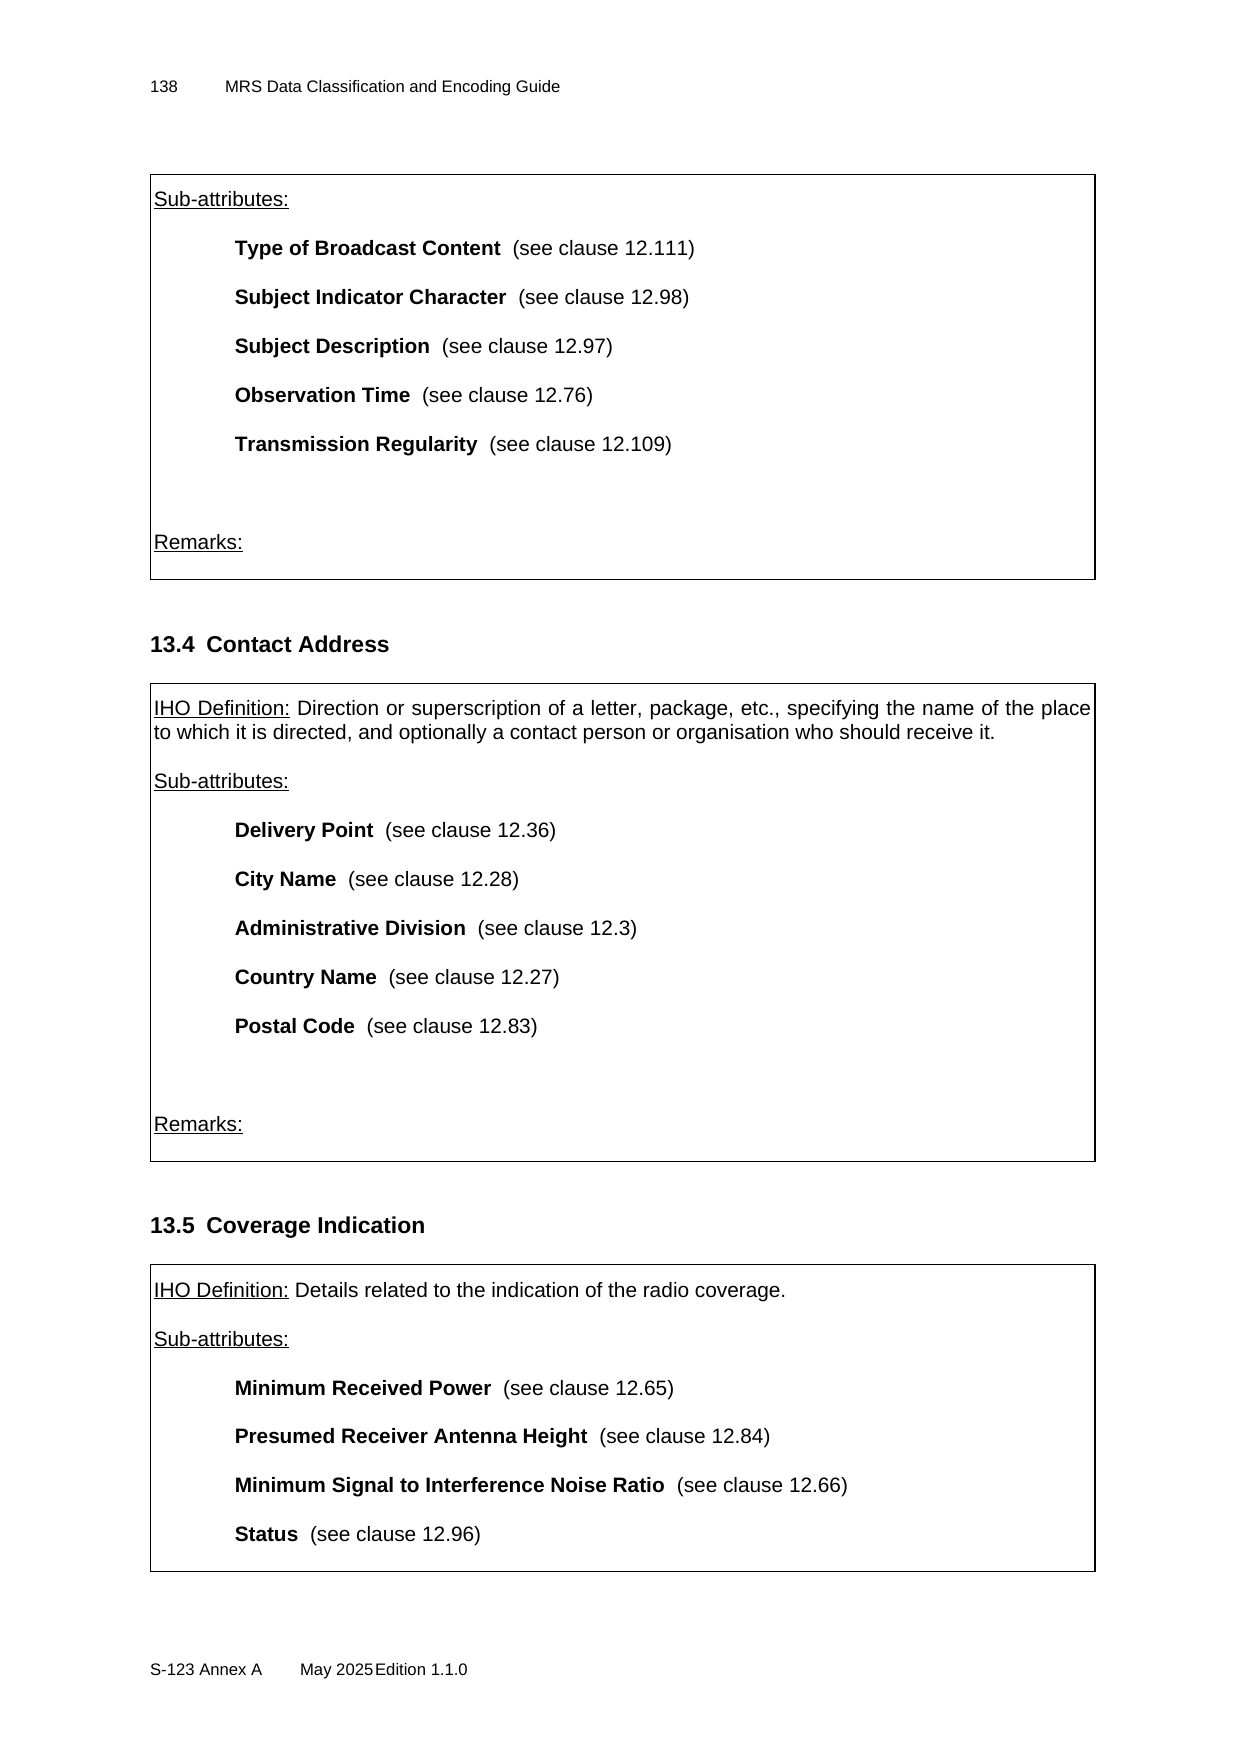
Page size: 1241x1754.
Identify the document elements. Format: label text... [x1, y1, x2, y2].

subtitle Contact Address [150, 631, 1090, 657]
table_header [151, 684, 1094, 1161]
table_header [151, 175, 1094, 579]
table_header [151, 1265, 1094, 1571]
subtitle Coverage Indication [150, 1213, 1090, 1239]
